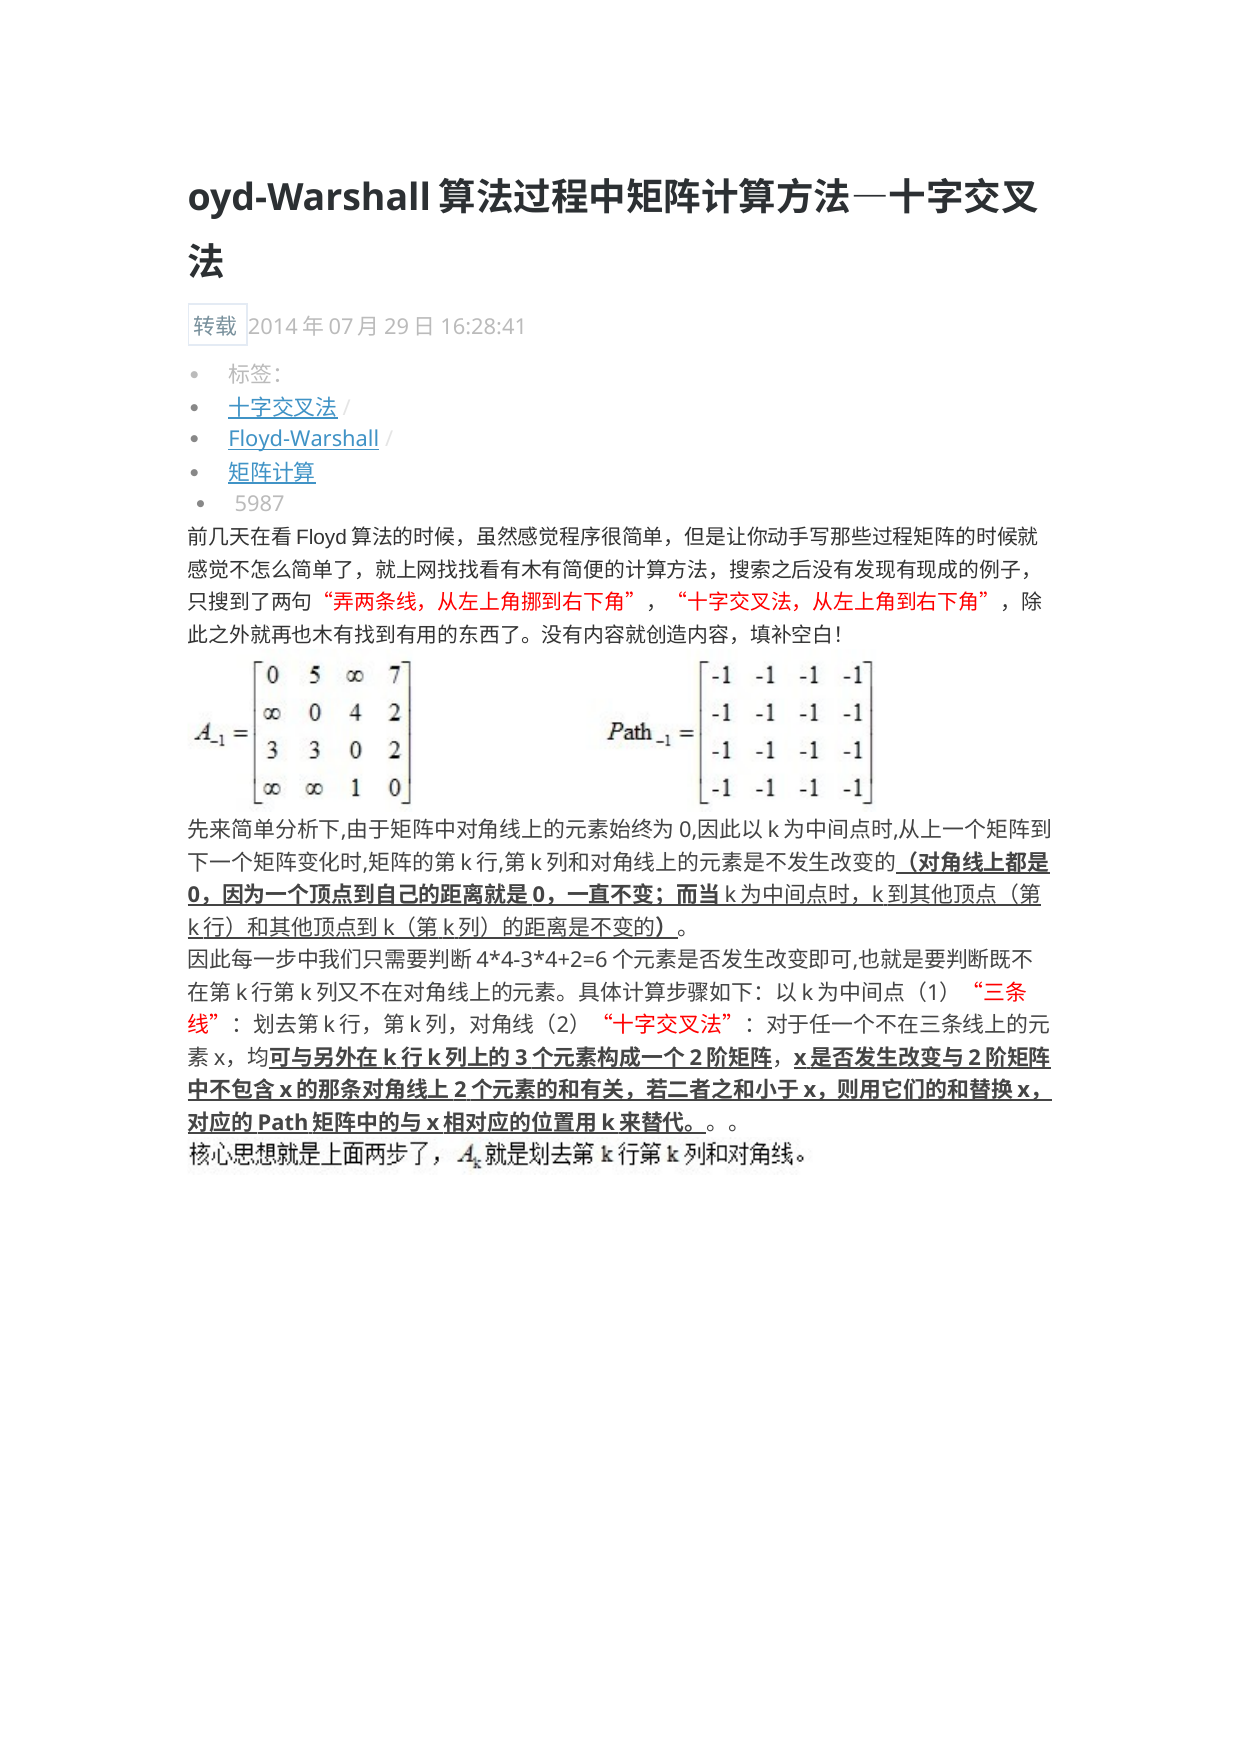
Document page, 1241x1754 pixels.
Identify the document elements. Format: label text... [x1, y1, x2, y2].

text 前几天在看Floyd算法的时候，虽然感觉程序很简单，但是让你动手写那些过程矩阵的时候就感觉不怎么简单了，就上网找找看有木有简便的计算方法，搜索之后没有发现有现成的例子，只搜到了两句“弄两条线，从左上角挪到右下角”，“十字交叉法，从左上角到右下角”，除此之外就再也木有找到有用的东西了。没有内容就创造内容，填补空白！ [187, 519, 1053, 649]
text oyd-Warshall算法过程中矩阵计算方法—十字交叉法 [187, 162, 1053, 292]
picture [187, 1137, 813, 1175]
picture [187, 649, 877, 812]
text 因此每一步中我们只需要判断4*4-3*4+2=6个元素是否发生改变即可,也就是要判断既不在第k行第k列又不在对角线上的元素。具体计算步骤如下：以k为中间点（1）“三条线”：划去第k行，第k列，对角线（2）“十字交叉法”：对于任一个不在三条线上的元素x，均可与另外在k行k列上的3个元素构成一个2阶矩阵，x是否发生改变与2阶矩阵中不包含x的那条对角线上2个元素的和有关，若二者之和小于x，则用它们的和替换x，对应的Path矩阵中的与x相对应的位置用k来替代。。。 下面来具体看高分笔记上面的那个题目吧。。。。 [187, 942, 1053, 1202]
list 5987 [197, 487, 1053, 519]
list Floyd-Warshall / [191, 422, 1053, 454]
list 十字交叉法 / [191, 389, 1053, 422]
text 转载 2014年07月29日 16:28:41 [187, 292, 1053, 357]
list 标签： [191, 357, 1053, 389]
list 矩阵计算 [191, 454, 1053, 487]
